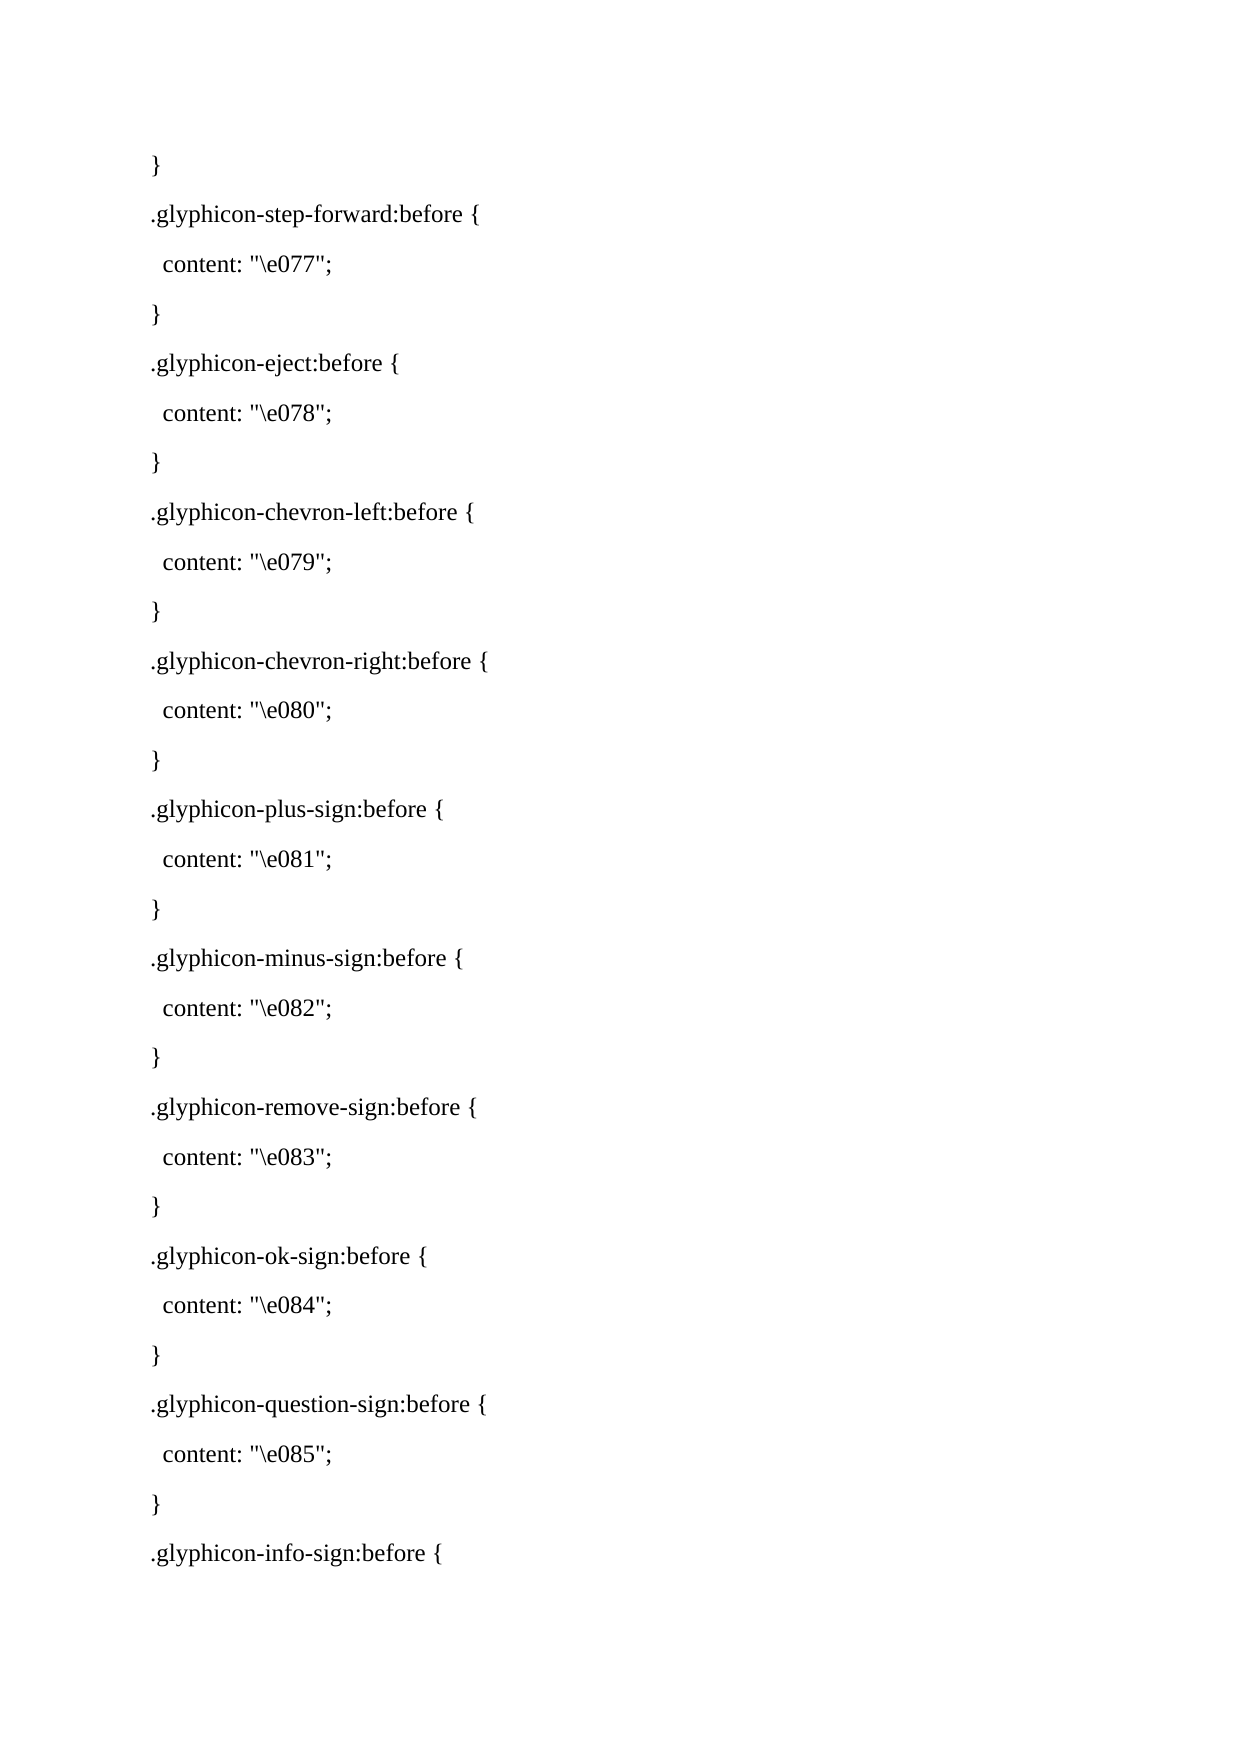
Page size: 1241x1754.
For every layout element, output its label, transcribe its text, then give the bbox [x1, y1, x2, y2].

text .glyphicon-remove-sign:before { [150, 1092, 1090, 1121]
text content: "\e080"; [150, 695, 1090, 724]
text content: "\e083"; [150, 1142, 1090, 1170]
text } [150, 1489, 1090, 1517]
text .glyphicon-step-forward:before { [150, 199, 1090, 228]
text content: "\e078"; [150, 398, 1090, 427]
text .glyphicon-chevron-left:before { [150, 497, 1090, 526]
text } [150, 745, 1090, 774]
text .glyphicon-eject:before { [150, 348, 1090, 377]
text .glyphicon-info-sign:before { [150, 1538, 1090, 1567]
text .glyphicon-question-sign:before { [150, 1389, 1090, 1418]
text content: "\e077"; [150, 249, 1090, 278]
text content: "\e085"; [150, 1439, 1090, 1468]
text } [150, 1191, 1090, 1220]
text } [150, 150, 1090, 179]
text } [150, 894, 1090, 922]
text content: "\e084"; [150, 1290, 1090, 1319]
text } [150, 447, 1090, 476]
text } [150, 596, 1090, 625]
text .glyphicon-plus-sign:before { [150, 794, 1090, 823]
text } [150, 1042, 1090, 1071]
text } [150, 1340, 1090, 1369]
text content: "\e081"; [150, 844, 1090, 873]
text content: "\e079"; [150, 547, 1090, 575]
text content: "\e082"; [150, 993, 1090, 1022]
text .glyphicon-ok-sign:before { [150, 1241, 1090, 1269]
text } [150, 299, 1090, 327]
text .glyphicon-minus-sign:before { [150, 943, 1090, 972]
text .glyphicon-chevron-right:before { [150, 646, 1090, 674]
